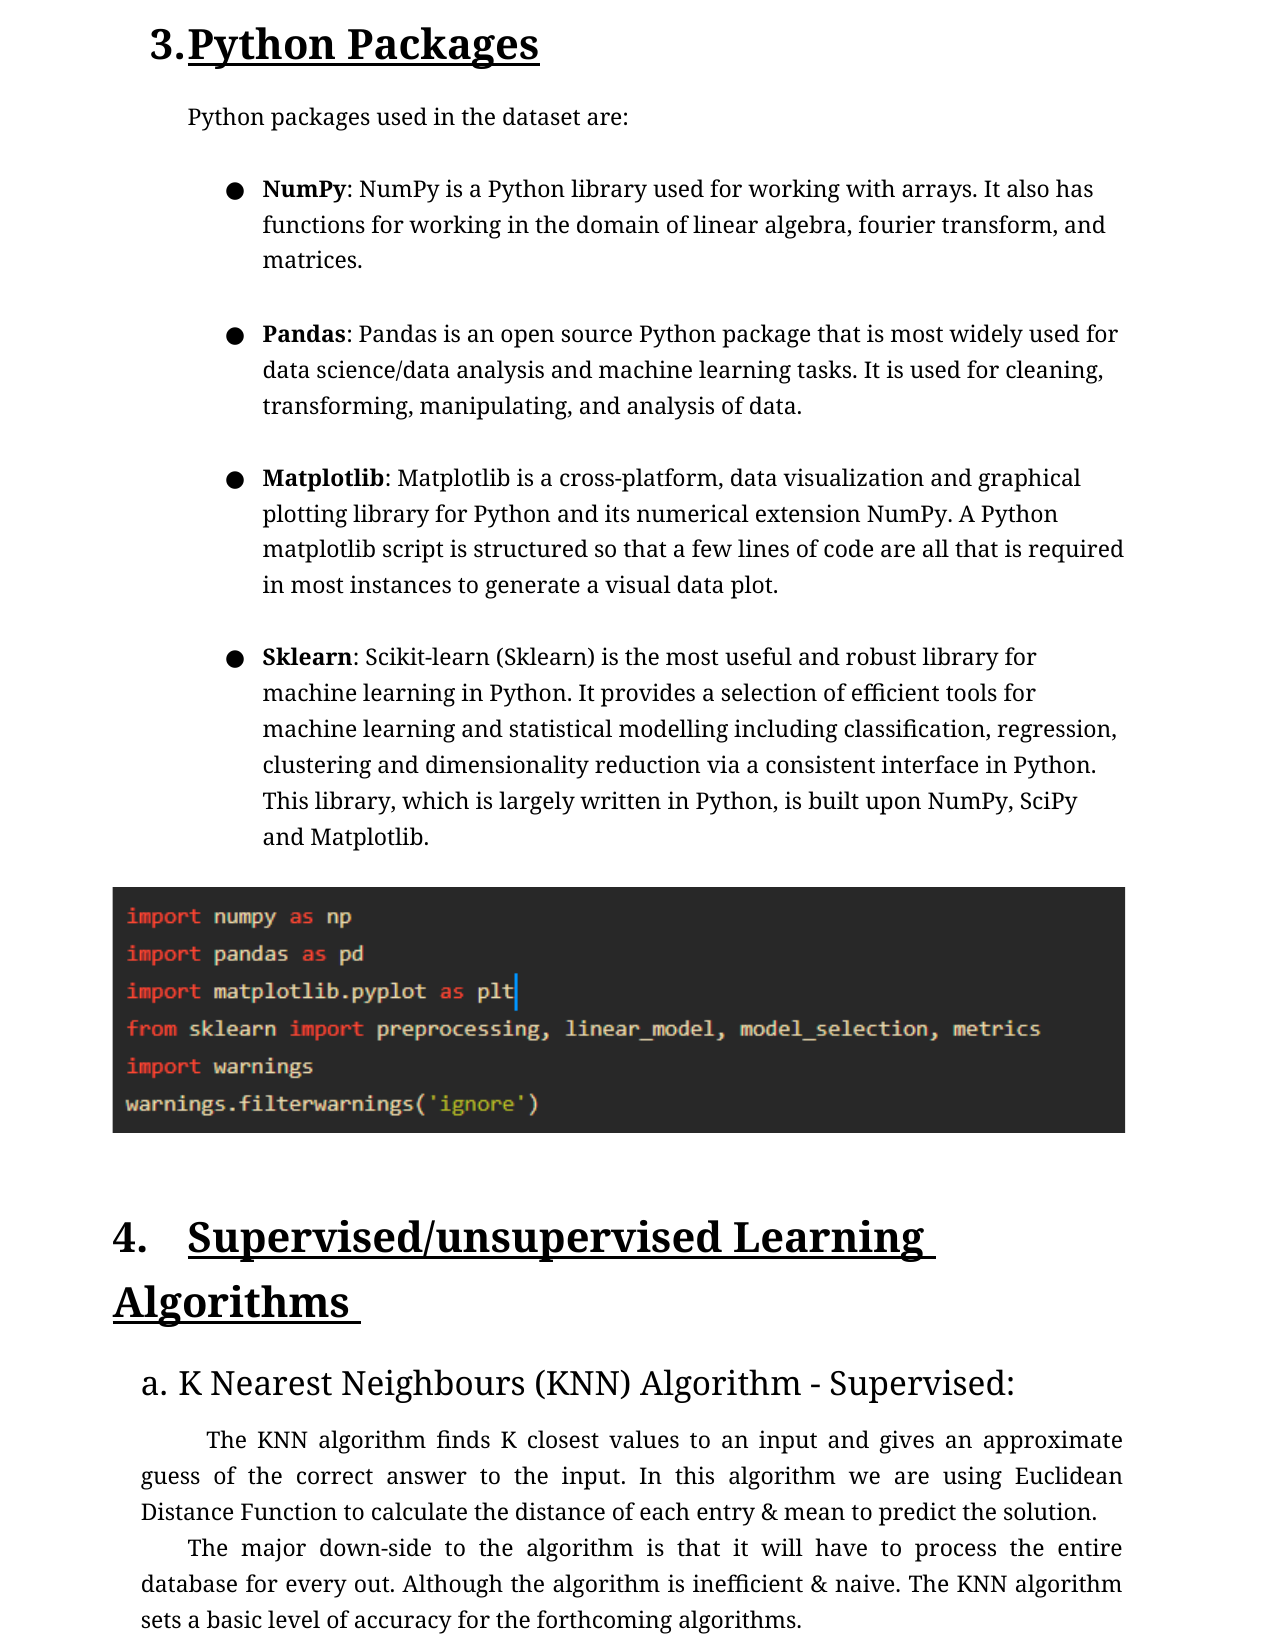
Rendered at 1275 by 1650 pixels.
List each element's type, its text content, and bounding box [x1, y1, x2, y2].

subtitle Python Packages [150, 15, 1125, 71]
text Python packages used in the dataset are: [187, 101, 1125, 132]
list Pandas: Pandas is an open source Python package that is most widely used for data science/data analysis and machine learning tasks. It is used for cleaning, transforming, manipulating, and analysis of data. [225, 318, 1125, 421]
list NumPy: NumPy is a Python library used for working with arrays. It also has functions for working in the domain of linear algebra, fourier transform, and matrices. [225, 173, 1125, 276]
picture [112, 887, 1125, 1133]
list Sklearn: Scikit-learn (Sklearn) is the most useful and robust library for machine learning in Python. It provides a selection of efficient tools for machine learning and statistical modelling including classification, regression, clustering and dimensionality reduction via a consistent interface in Python. This library, which is largely written in Python, is built upon NumPy, SciPy and Matplotlib. [225, 641, 1125, 852]
text The major down-side to the algorithm is that it will have to process the entire database for every out. Although the algorithm is inefficient & naive. The KNN algorithm sets a basic level of accuracy for the forthcoming algorithms. [141, 1532, 1125, 1635]
subtitle Supervised/unsupervised Learning Algorithms [112, 1208, 1125, 1330]
list Matplotlib: Matplotlib is a cross-platform, data visualization and graphical plotting library for Python and its numerical extension NumPy. A Python matplotlib script is structured so that a few lines of code are all that is required in most instances to generate a visual data plot. [225, 462, 1125, 601]
subtitle K Nearest Neighbours (KNN) Algorithm - Supervised: [141, 1359, 1125, 1405]
text The KNN algorithm finds K closest values to an input and gives an approximate guess of the correct answer to the input. In this algorithm we are using Euclidean Distance Function to calculate the distance of each entry & mean to predict the solution. [141, 1424, 1125, 1527]
